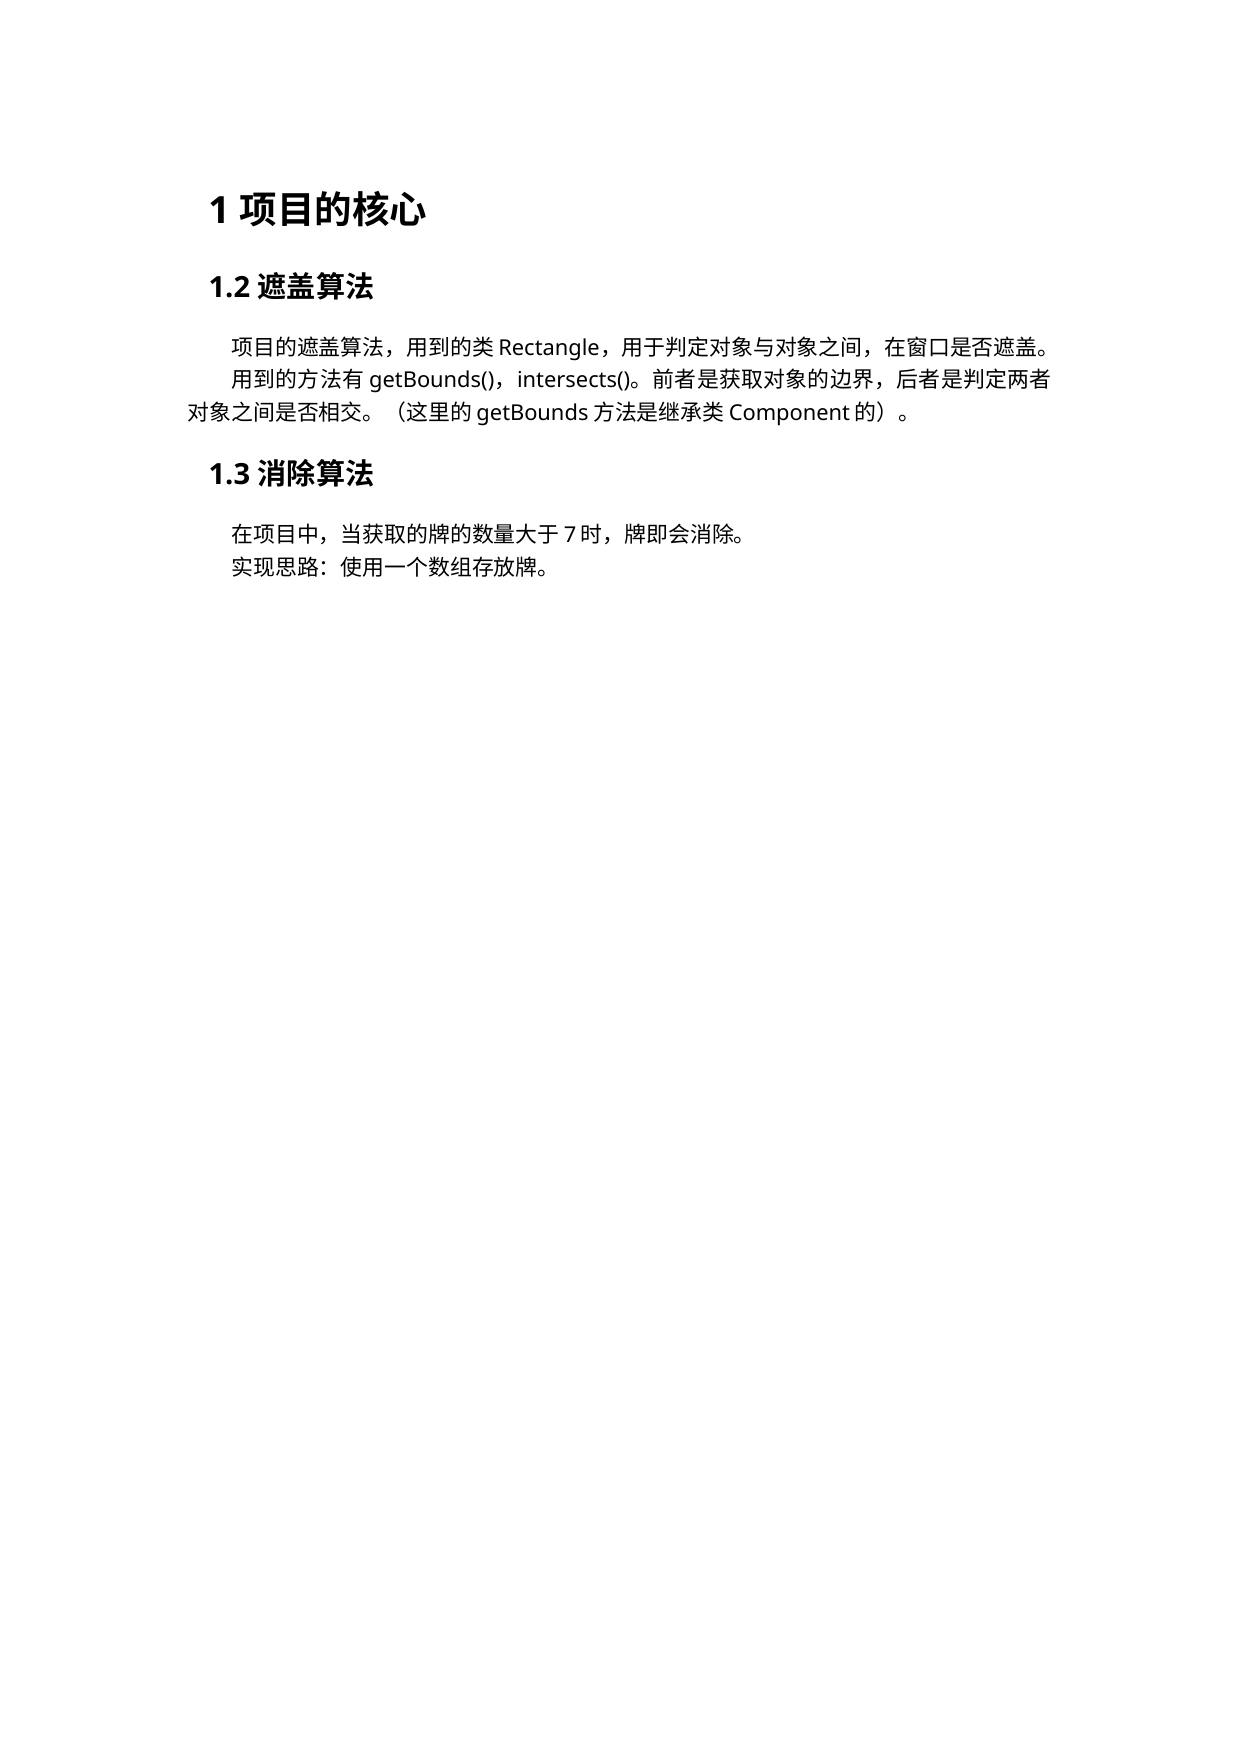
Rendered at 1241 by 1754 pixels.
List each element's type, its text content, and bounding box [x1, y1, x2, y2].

subtitle 1 项目的核心 [187, 174, 1053, 239]
subtitle 1.3 消除算法 [187, 439, 1053, 504]
subtitle 1.2 遮盖算法 [187, 252, 1053, 317]
text 在项目中，当获取的牌的数量大于7时，牌即会消除。 [187, 517, 1053, 549]
text 项目的遮盖算法，用到的类Rectangle，用于判定对象与对象之间，在窗口是否遮盖。 [187, 329, 1053, 362]
text 用到的方法有getBounds()，intersects()。前者是获取对象的边界，后者是判定两者对象之间是否相交。（这里的getBounds方法是继承类Component的）。 [187, 362, 1053, 427]
text 实现思路：使用一个数组存放牌。 [187, 549, 1053, 582]
